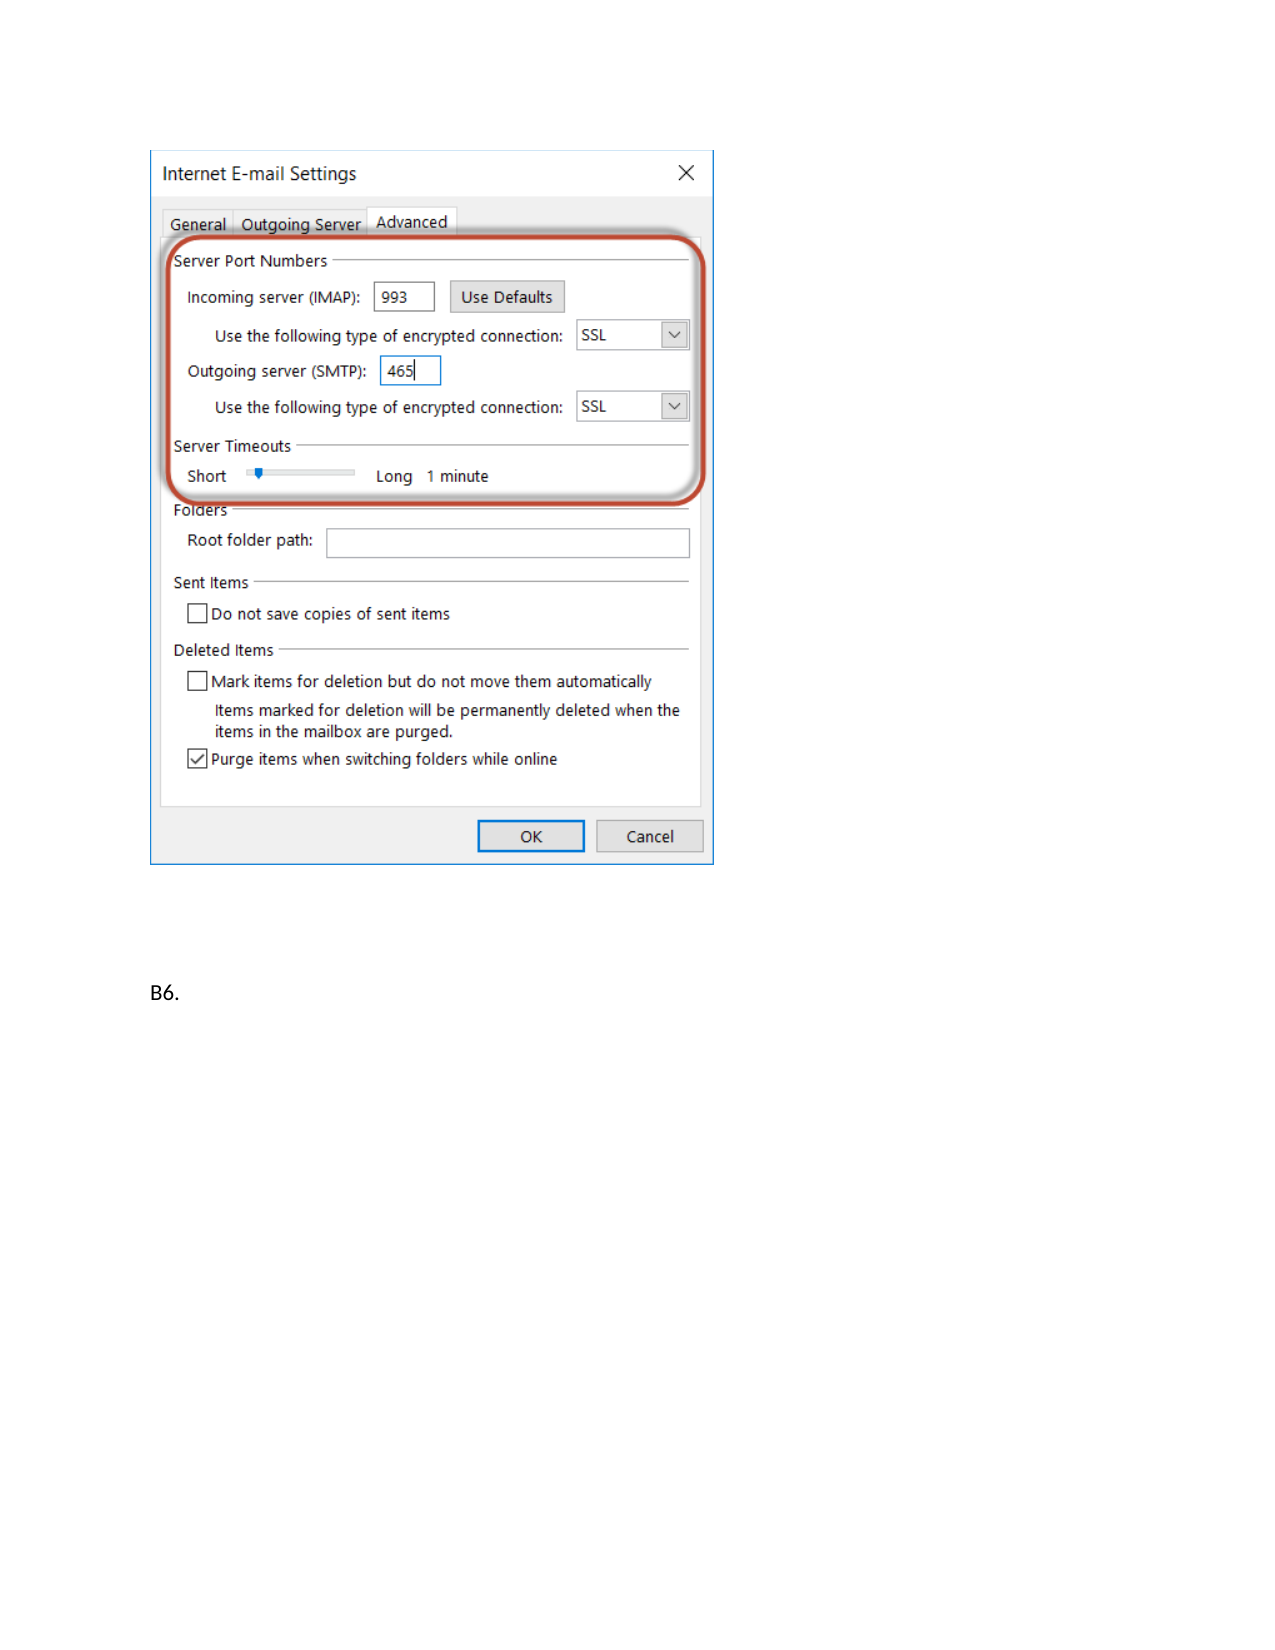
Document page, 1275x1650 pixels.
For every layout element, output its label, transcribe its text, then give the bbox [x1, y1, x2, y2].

picture [150, 150, 714, 865]
text B6. [150, 978, 1125, 1006]
